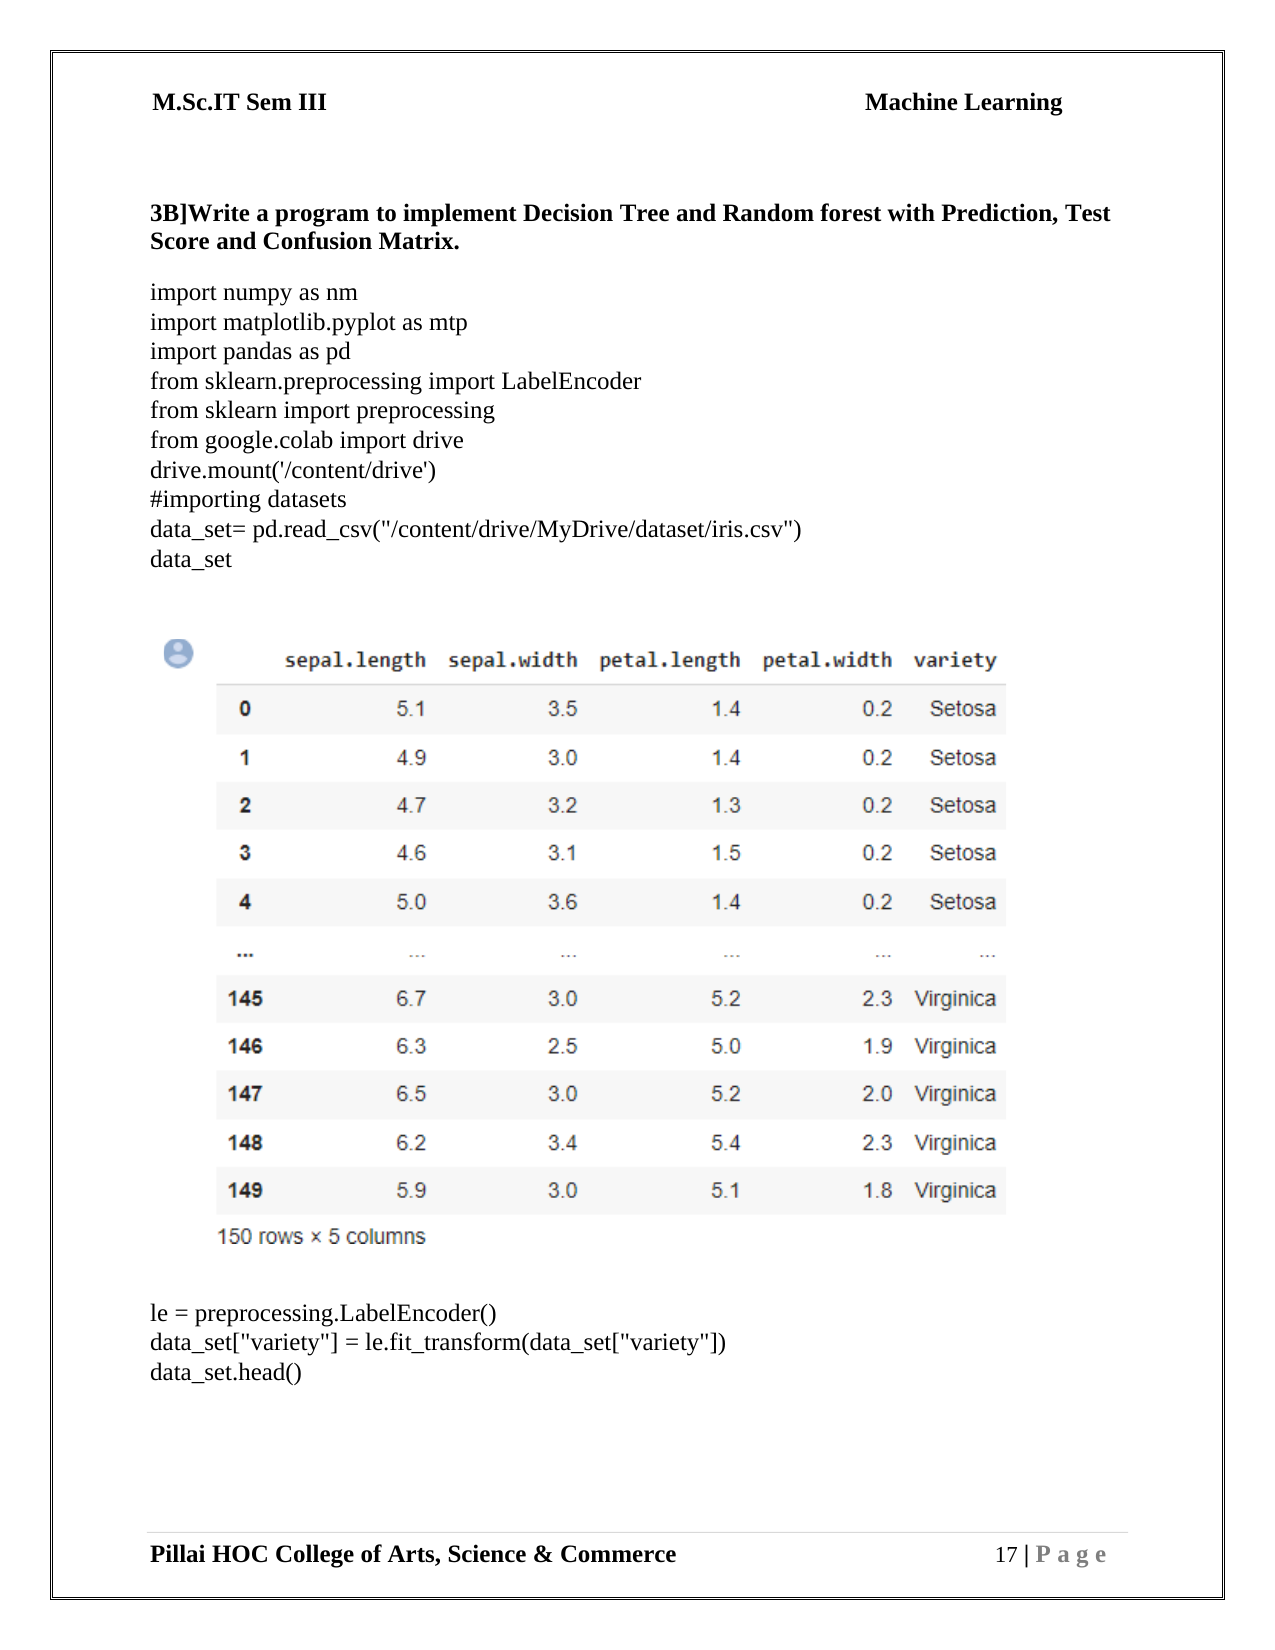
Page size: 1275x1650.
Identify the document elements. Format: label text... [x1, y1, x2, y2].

text import numpy as nm [150, 277, 1139, 306]
text data_set= pd.read_csv("/content/drive/MyDrive/dataset/iris.csv") data_set [150, 514, 803, 572]
picture [163, 639, 1007, 1244]
text from google.colab import drive drive.mount('/content/drive') #importing datasets [150, 425, 466, 513]
text import matplotlib.pyplot as mtp import pandas as pd [150, 307, 470, 365]
text from sklearn.preprocessing import LabelEncoder from sklearn import preprocessing [150, 366, 644, 424]
text le = preprocessing.LabelEncoder() [150, 1298, 1139, 1327]
subtitle 3B]Write a program to implement Decision Tree and Random forest with Prediction, Test Score and Confusion Matrix. [150, 198, 1139, 255]
text data_set["variety"] = le.fit_transform(data_set["variety"]) data_set.head() [150, 1327, 727, 1386]
